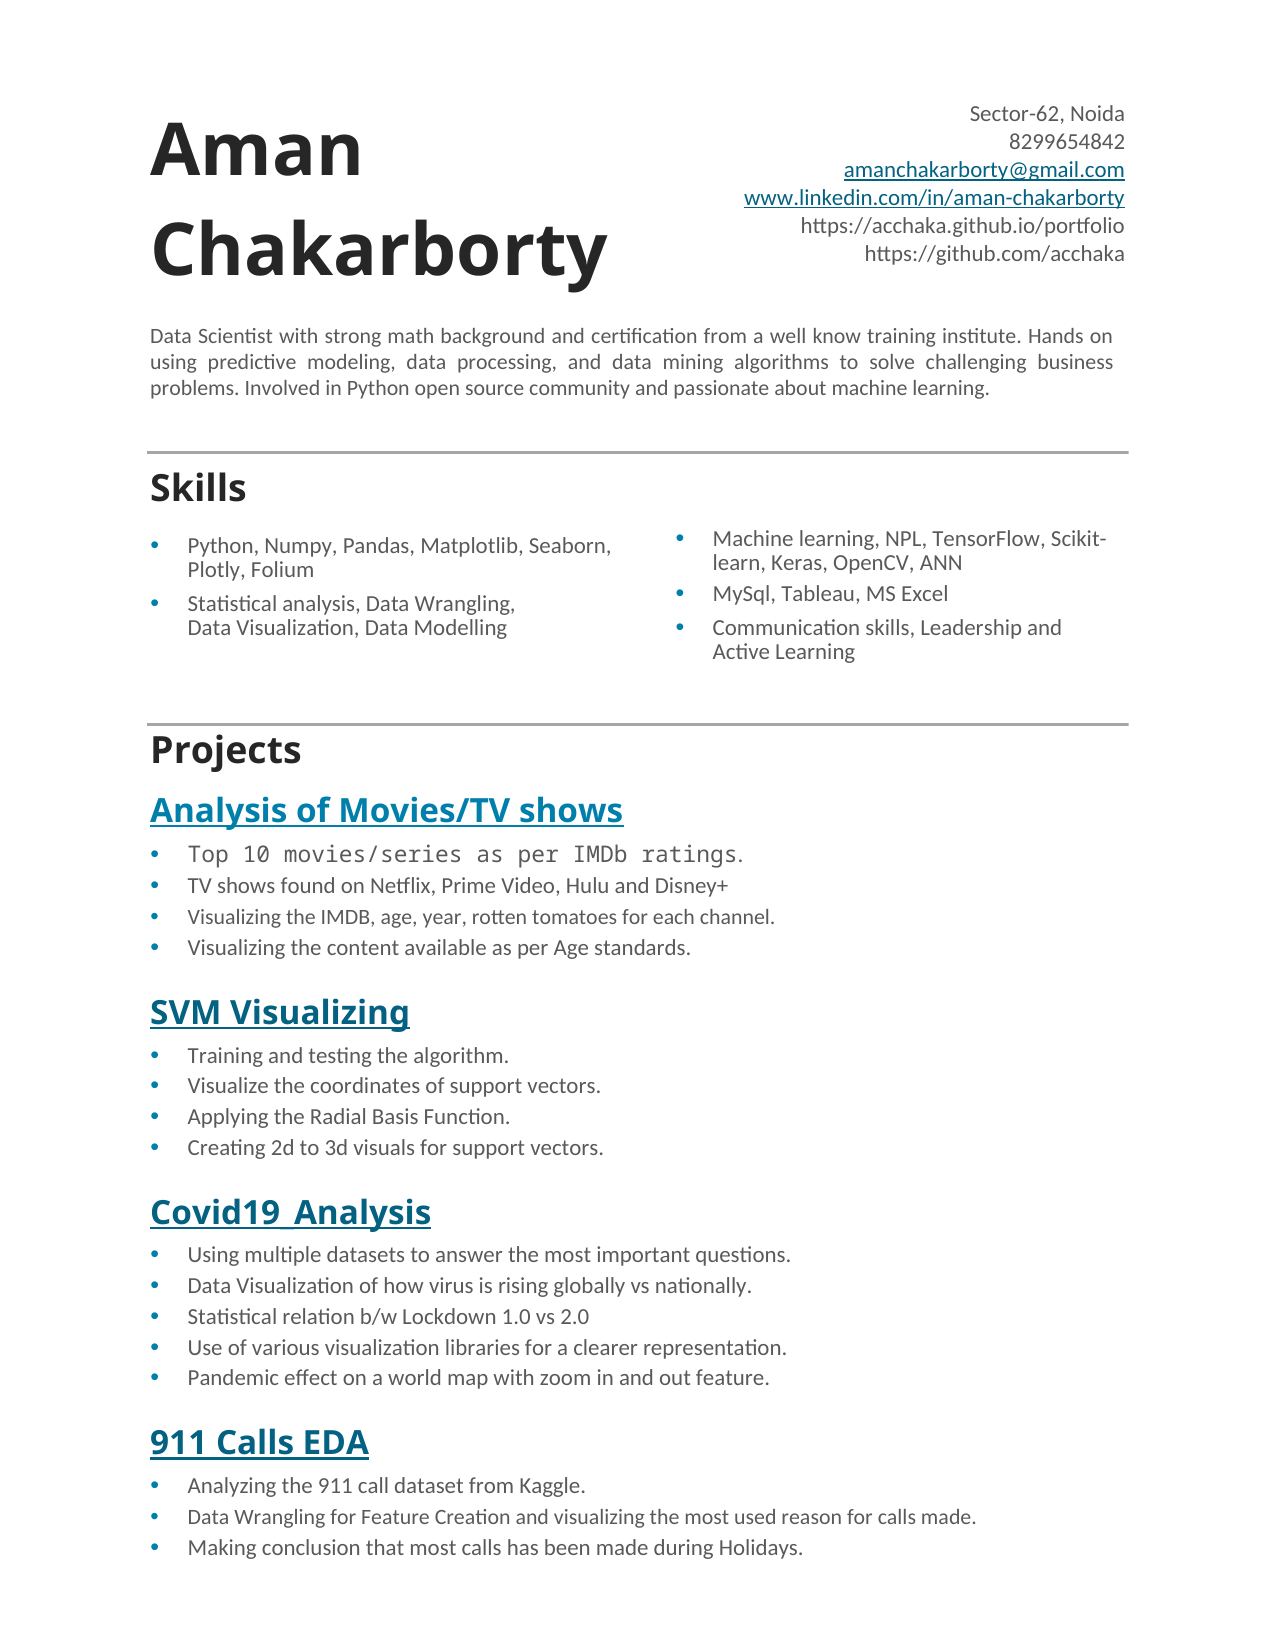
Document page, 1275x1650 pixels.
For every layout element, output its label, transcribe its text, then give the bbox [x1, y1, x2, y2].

list Statistical relation b/w Lockdown 1.0 vs 2.0 [150, 1301, 1125, 1330]
text Chakarborty [150, 196, 669, 295]
text Data Scientist with strong math background and certification from a well know training institute. Hands on using predictive modeling, data processing, and data mining algorithms to solve challenging business problems. Involved in Python open source community and passionate about machine learning. [150, 322, 1114, 401]
list Data Wrangling for Feature Creation and visualizing the most used reason for calls made. [150, 1502, 1125, 1530]
list Visualizing the IMDB, age, year, rotten tomatoes for each channel. [150, 902, 1125, 930]
text SVM Visualizing [150, 988, 1125, 1034]
text www.linkedin.com/in/aman-chakarborty [744, 183, 1125, 207]
list Applying the Radial Basis Function. [150, 1101, 1125, 1130]
text https://github.com/acchaka [744, 239, 1125, 267]
list TV shows found on Netflix, Prime Video, Hulu and Disney+ [150, 870, 1125, 899]
list Statistical analysis, Data Wrangling, Data Visualization, Data Modelling [150, 591, 564, 641]
list Analyzing the 911 call dataset from Kaggle. [150, 1470, 1125, 1499]
text amanchakarborty@gmail.com [744, 155, 1125, 183]
list Top 10 movies/series as per IMDb ratings. [150, 837, 1125, 869]
list Machine learning, NPL, TensorFlow, Scikit-learn, Keras, OpenCV, ANN [675, 526, 1108, 576]
list Visualize the coordinates of support vectors. [150, 1070, 1125, 1099]
list Using multiple datasets to answer the most important questions. [150, 1239, 1125, 1268]
text Analysis of Movies/TV shows [150, 787, 1125, 832]
list Data Visualization of how virus is rising globally vs nationally. [150, 1270, 1125, 1299]
list Making conclusion that most calls has been made during Holidays. [150, 1532, 1125, 1561]
text 911 Calls EDA [150, 1419, 1125, 1464]
list Creating 2d to 3d visuals for support vectors. [150, 1132, 1125, 1161]
list Pandemic effect on a world map with zoom in and out feature. [150, 1362, 1125, 1391]
text Skills [150, 461, 612, 512]
list Python, Numpy, Pandas, Matplotlib, Seaborn, Plotly, Folium [150, 533, 612, 583]
text Sector-62, Noida [744, 99, 1125, 127]
list Use of various visualization libraries for a clearer representation. [150, 1331, 1125, 1361]
list Visualizing the content available as per Age standards. [150, 932, 1125, 961]
text https://acchaka.github.io/portfolio [744, 211, 1125, 239]
list Communication skills, Leadership and Active Learning [675, 615, 1062, 665]
text Covid19_Analysis [150, 1189, 1125, 1234]
list Training and testing the algorithm. [150, 1039, 1125, 1069]
list MySql, Tableau, MS Excel [675, 578, 1125, 607]
text 8299654842 [744, 127, 1125, 155]
text Projects [150, 723, 1125, 774]
text Aman [150, 97, 669, 196]
